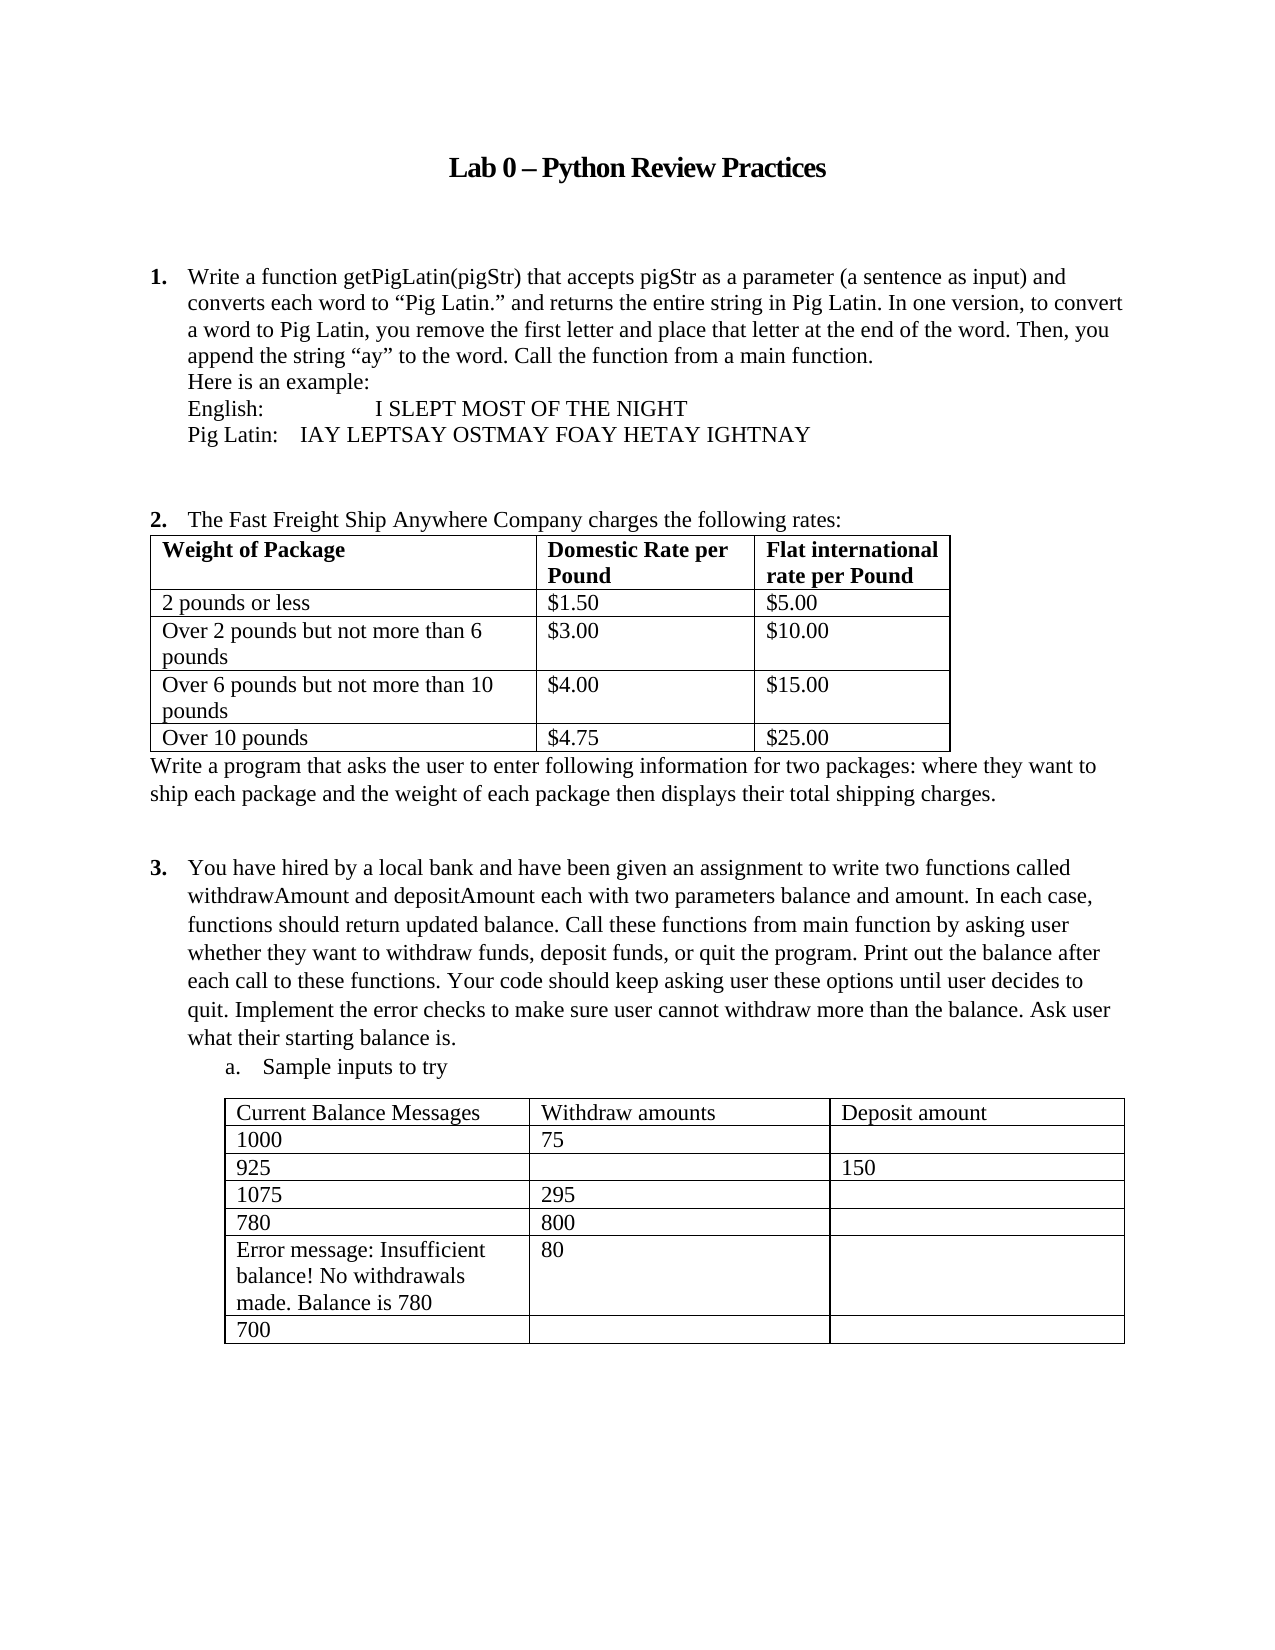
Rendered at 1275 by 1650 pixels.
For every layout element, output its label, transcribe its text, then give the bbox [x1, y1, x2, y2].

table_cell 75 [530, 1126, 829, 1153]
table_cell $4.00 [537, 671, 754, 723]
table_cell 925 [226, 1154, 529, 1180]
table_cell 150 [831, 1154, 1124, 1180]
table_header Current Balance Messages [226, 1099, 529, 1125]
table_cell [831, 1209, 1124, 1235]
list You have hired by a local bank and have been given an assignment to write two functions called withdrawAmount and depositAmount each with two parameters balance and amount. In each case, functions should return updated balance. Call these functions from main function by asking user whether they want to withdraw funds, deposit funds, or quit the program. Print out the balance after each call to these functions. Your code should keep asking user these options until user decides to quit. Implement the error checks to make sure user cannot withdraw more than the balance. Ask user what their starting balance is. [150, 854, 1125, 1051]
table_cell 80 [530, 1236, 829, 1315]
list Sample inputs to try [225, 1053, 1125, 1079]
table_header Domestic Rate per Pound [537, 536, 754, 588]
table_cell 1000 [226, 1126, 529, 1153]
table_cell [530, 1154, 829, 1180]
list Here is an example: [187, 368, 1125, 395]
table_cell 780 [226, 1209, 529, 1235]
table_cell $10.00 [755, 617, 949, 669]
table_header Deposit amount [831, 1099, 1124, 1125]
table_cell $1.50 [537, 590, 754, 616]
table_cell Over 6 pounds but not more than 10 pounds [151, 671, 536, 723]
table_header Withdraw amounts [530, 1099, 829, 1125]
table_cell [831, 1236, 1124, 1315]
table_cell $5.00 [755, 590, 949, 616]
table_cell 2 pounds or less [151, 590, 536, 616]
table_cell $4.75 [537, 724, 754, 751]
table_cell Over 2 pounds but not more than 6 pounds [151, 617, 536, 669]
table_cell [831, 1126, 1124, 1153]
table_cell 700 [226, 1316, 529, 1342]
table_header Flat international rate per Pound [755, 536, 949, 588]
table_cell 1075 [226, 1181, 529, 1207]
title Lab 0 – Python Review Practices [150, 150, 1125, 263]
table_cell [831, 1316, 1124, 1342]
list English: I SLEPT MOST OF THE NIGHT [187, 395, 1125, 421]
table_cell [831, 1181, 1124, 1207]
table_cell $3.00 [537, 617, 754, 669]
list Pig Latin: IAY LEPTSAY OSTMAY FOAY HETAY IGHTNAY [187, 421, 1125, 447]
table_cell Error message: Insufficient balance! No withdrawals made. Balance is 780 [226, 1236, 529, 1315]
list The Fast Freight Ship Anywhere Company charges the following rates: [150, 506, 1125, 533]
table_cell 800 [530, 1209, 829, 1235]
table_cell $25.00 [755, 724, 949, 751]
list Write a function getPigLatin(pigStr) that accepts pigStr as a parameter (a sentence as input) and converts each word to “Pig Latin.” and returns the entire string in Pig Latin. In one version, to convert a word to Pig Latin, you remove the first letter and place that letter at the end of the word. Then, you append the string “ay” to the word. Call the function from a main function. [150, 263, 1125, 368]
text Write a program that asks the user to enter following information for two packages: where they want to ship each package and the weight of each package then displays their total shipping charges. [150, 752, 1125, 807]
table_header Weight of Package [151, 536, 536, 588]
table_cell 295 [530, 1181, 829, 1207]
table_cell $15.00 [755, 671, 949, 723]
table_cell Over 10 pounds [151, 724, 536, 751]
table_cell [530, 1316, 829, 1342]
